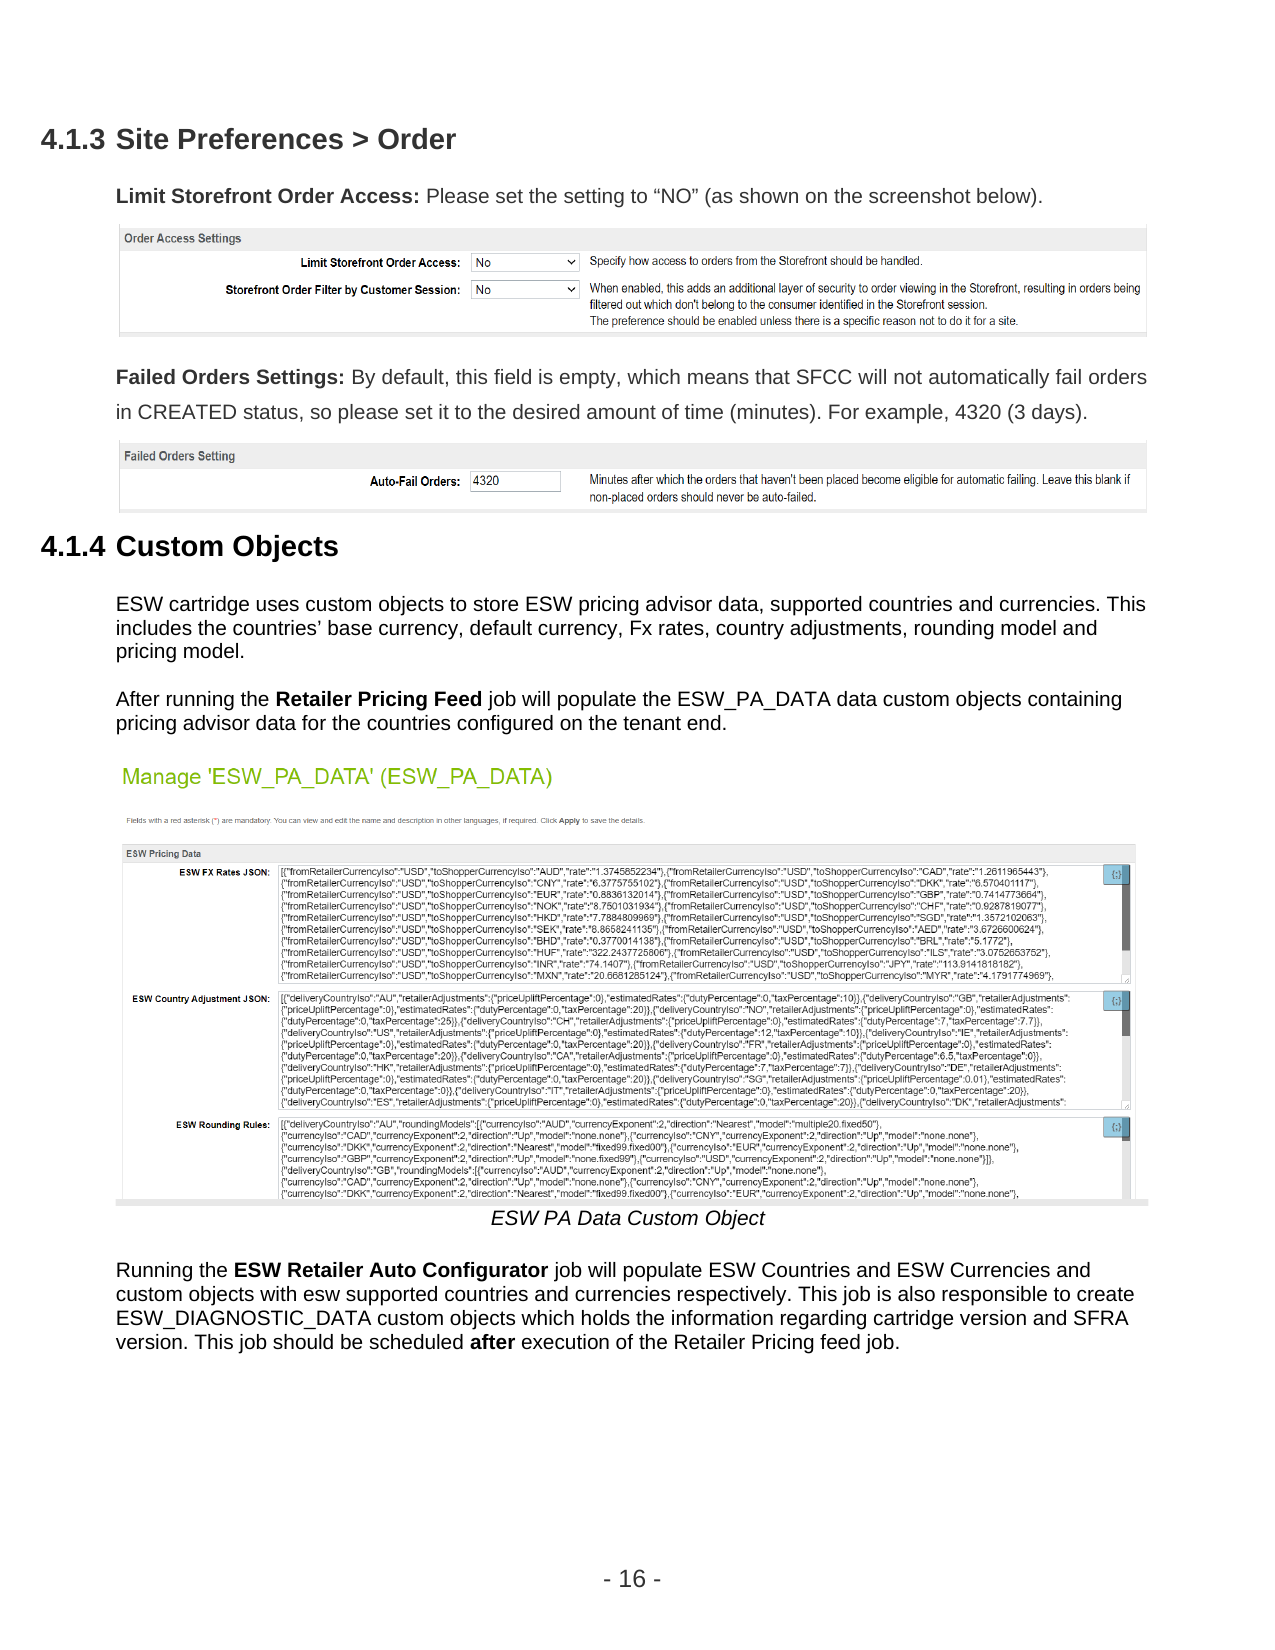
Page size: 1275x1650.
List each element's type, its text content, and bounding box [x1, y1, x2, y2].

text Running the ESW Retailer Auto Configurator job will populate ESW Countries and ESW Currencies and custom objects with esw supported countries and currencies respectively. This job is also responsible to create ESW_DIAGNOSTIC_DATA custom objects which holds the information regarding cartridge version and SFRA version. This job should be scheduled after execution of the Retailer Pricing feed job. [116, 1258, 1148, 1354]
text Site Preferences > Order [41, 122, 1148, 155]
text Failed Orders Settings: By default, this field is empty, which means that SFCC will not automatically fail orders in CREATED status, so please set it to the desired amount of time (minutes). For example, 4320 (3 days). [116, 353, 1148, 424]
picture [115, 763, 1149, 1206]
picture [115, 440, 1149, 513]
text ESW cartridge uses custom objects to store ESW pricing advisor data, supported countries and currencies. This includes the countries’ base currency, default currency, Fx rates, country adjustments, rounding model and pricing model. [116, 591, 1148, 663]
picture [115, 224, 1149, 337]
text Limit Storefront Order Access: Please set the setting to “NO” (as shown on the screenshot below). [116, 172, 1148, 207]
text ESW PA Data Custom Object [116, 1206, 1148, 1230]
subtitle Custom Objects [41, 529, 1148, 563]
text After running the Retailer Pricing Feed job will populate the ESW_PA_DATA data custom objects containing pricing advisor data for the countries configured on the tenant end. [116, 687, 1148, 735]
